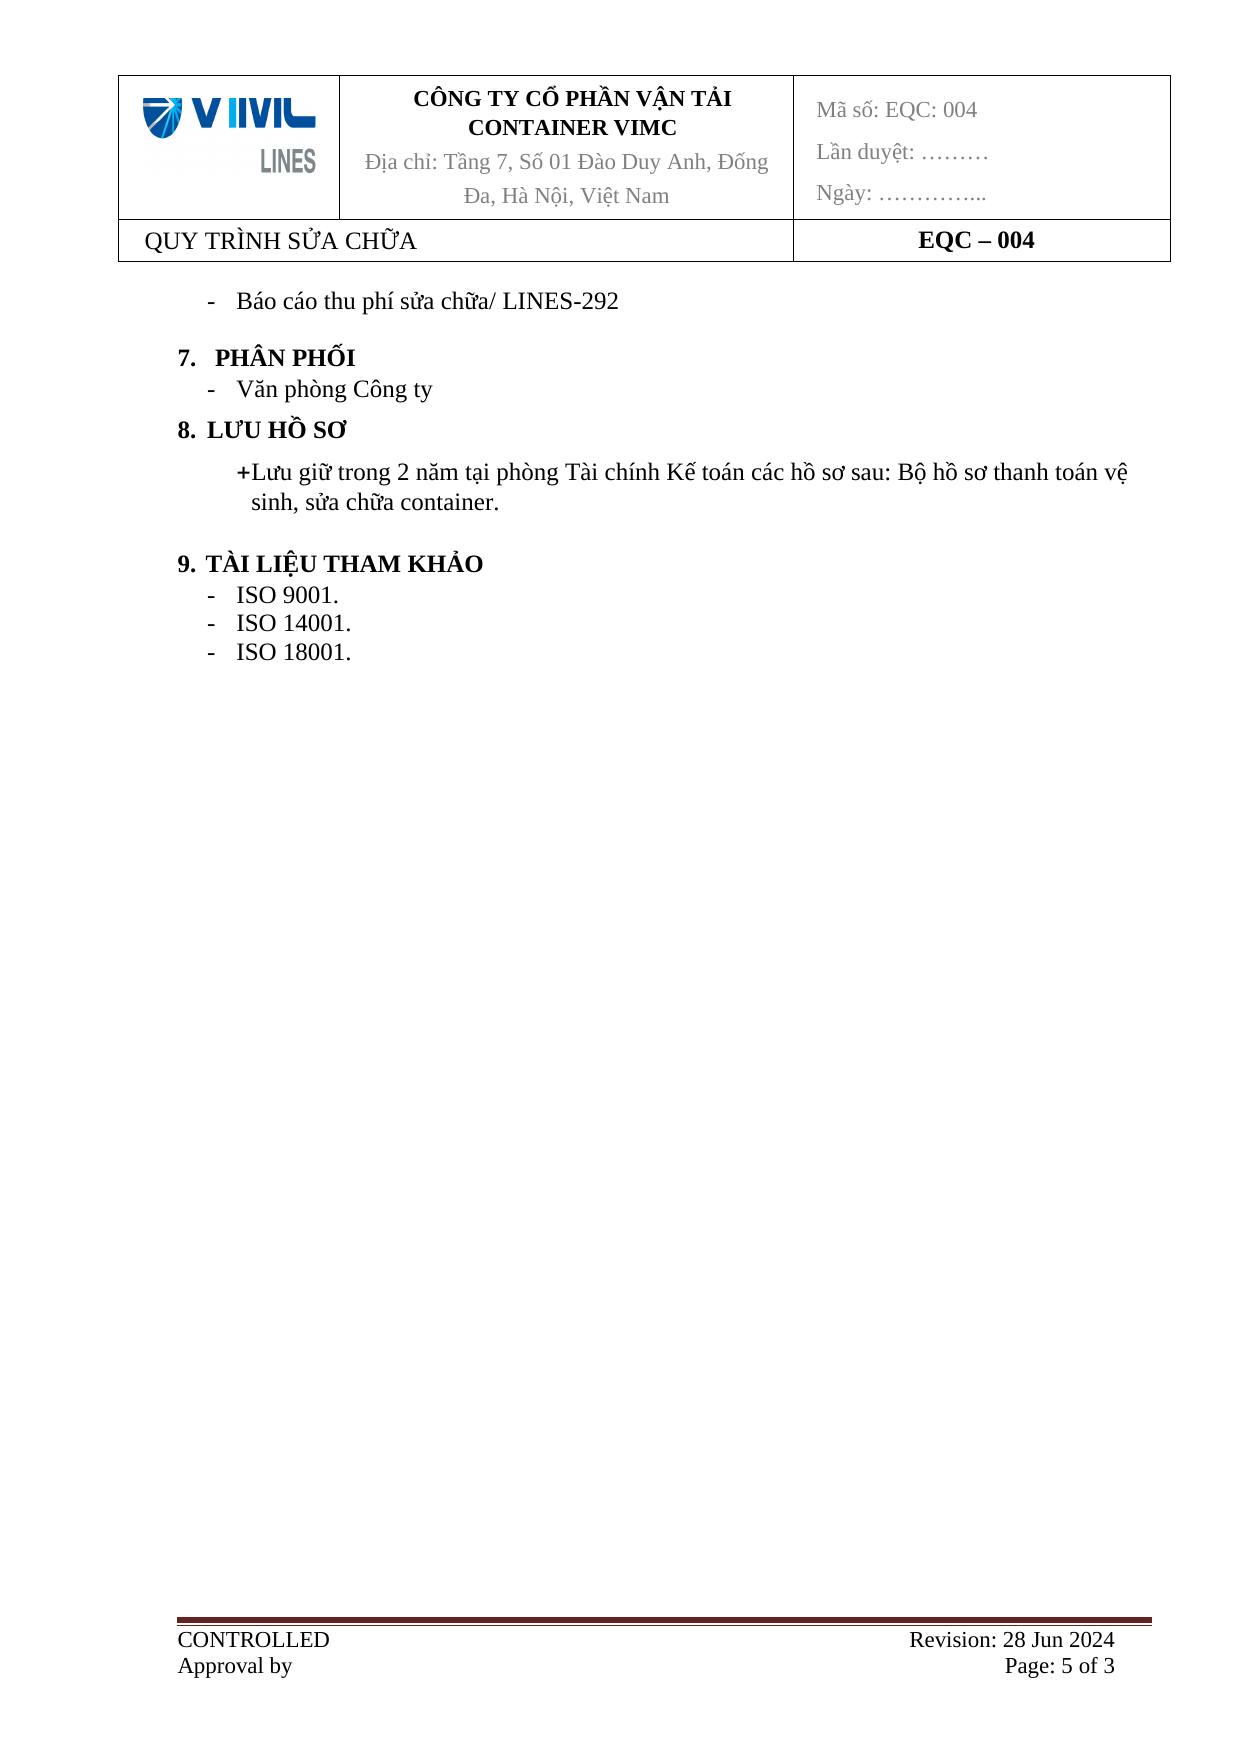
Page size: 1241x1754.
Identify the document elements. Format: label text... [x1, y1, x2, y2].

picture [140, 98, 318, 177]
list LƯU HỒ SƠ [177, 416, 1152, 444]
list Báo cáo thu phí sửa chữa/ LINES-292 [207, 286, 1152, 315]
list PHÂN PHỐI [177, 343, 1152, 372]
list ISO 18001. [207, 637, 1152, 666]
list TÀI LIỆU THAM KHẢO [177, 549, 1152, 578]
list Văn phòng Công ty [207, 374, 1152, 403]
list Lưu giữ trong 2 năm tại phòng Tài chính Kế toán các hồ sơ sau: Bộ hồ sơ thanh toán vệ sinh, sửa chữa container. [236, 457, 1152, 516]
list ISO 9001. [207, 580, 1152, 608]
list ISO 14001. [207, 608, 1152, 637]
